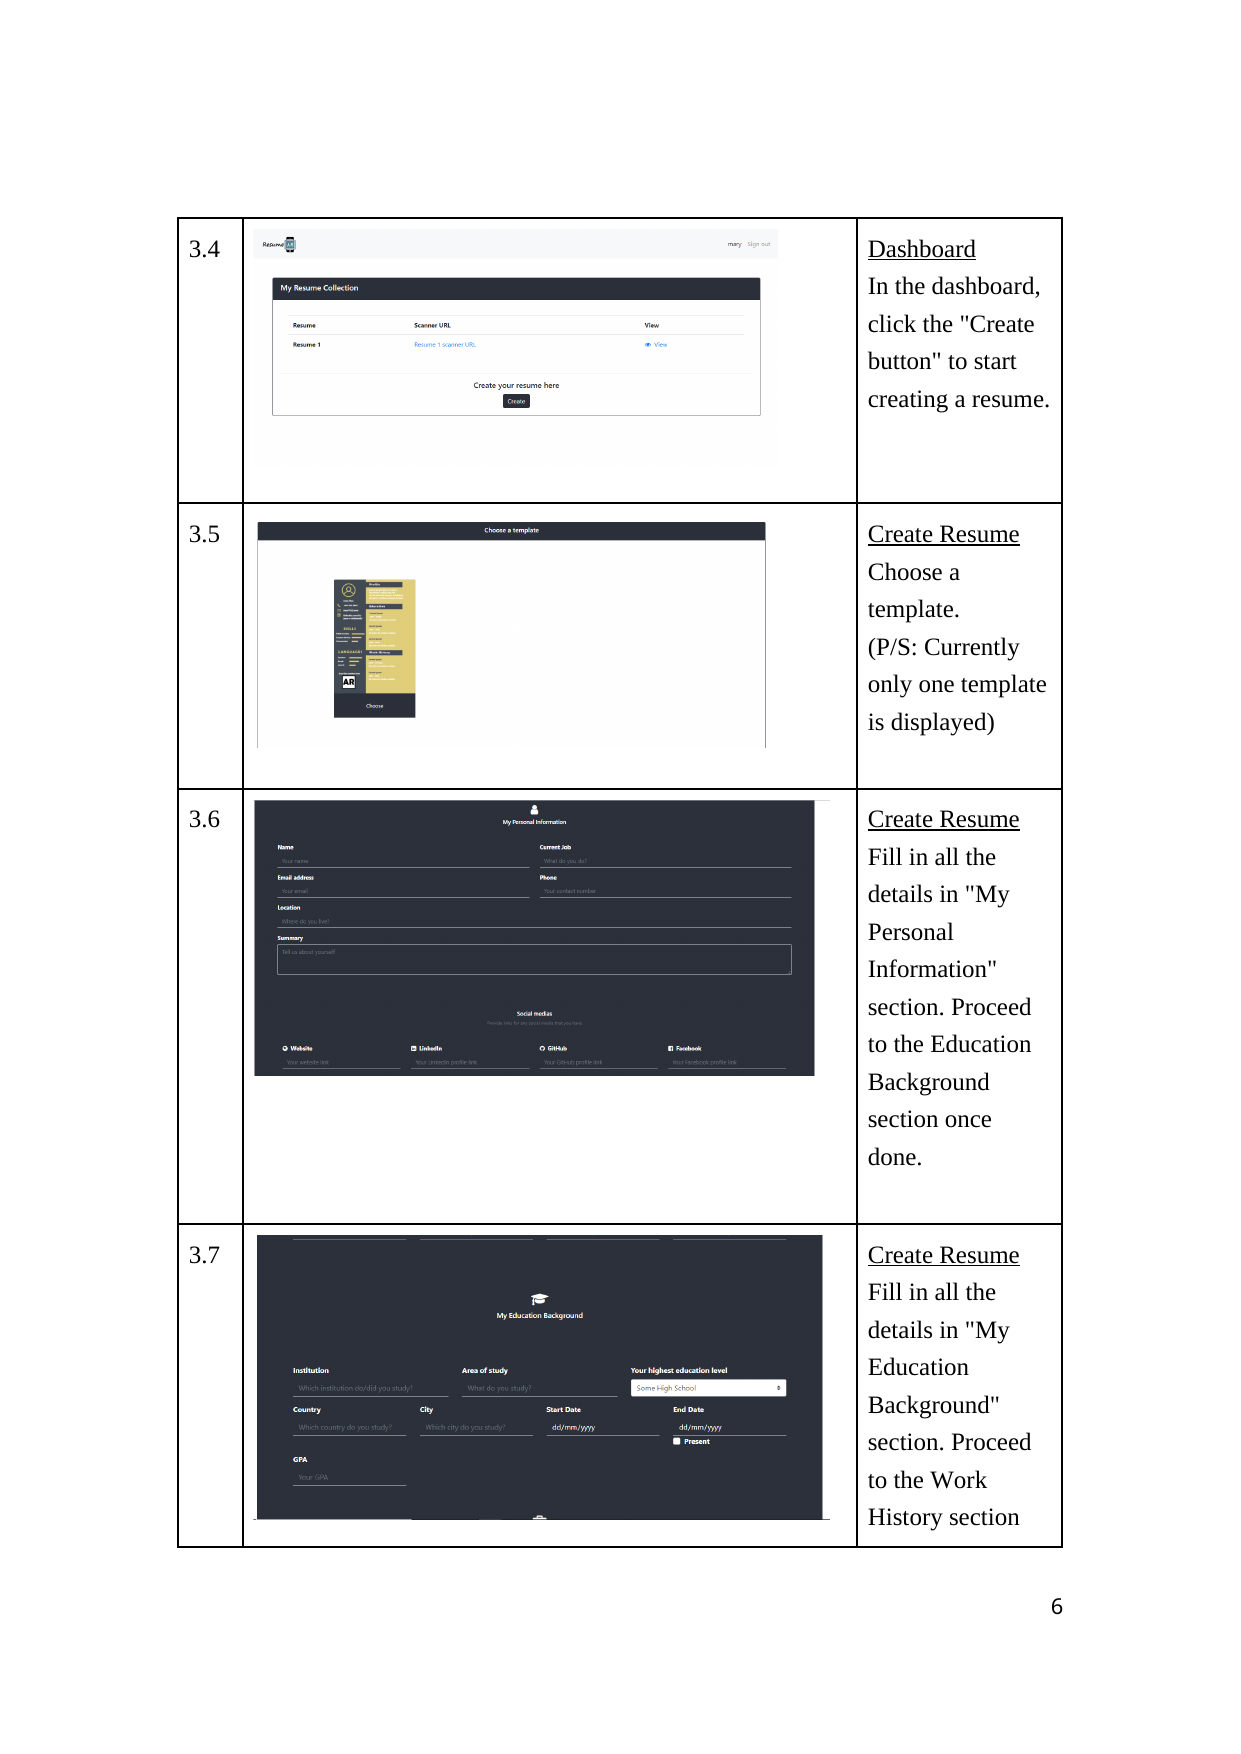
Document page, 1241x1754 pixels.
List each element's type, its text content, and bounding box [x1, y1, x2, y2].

picture [253, 800, 830, 1076]
table_cell 3.5 [179, 504, 242, 788]
table_cell [244, 790, 856, 1223]
picture [253, 229, 779, 469]
table_cell 3.6 [179, 790, 242, 1223]
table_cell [858, 1225, 1061, 1546]
picture [253, 1235, 830, 1520]
table_cell [244, 504, 856, 788]
table_cell [244, 1225, 856, 1546]
table_cell Create Resume Choose a template. (P/S: Currently only one template is displayed) [858, 504, 1061, 788]
table_cell 3.4 [179, 219, 242, 502]
table_cell [244, 219, 856, 502]
table_cell Dashboard In the dashboard, click the "Create button" to start creating a resume. [858, 219, 1061, 502]
table_cell Create Resume Fill in all the details in "My Personal Information" section. Proceed to the Education Background section once done. [858, 790, 1061, 1223]
picture [253, 514, 771, 748]
table_cell 3.7 [179, 1225, 242, 1546]
